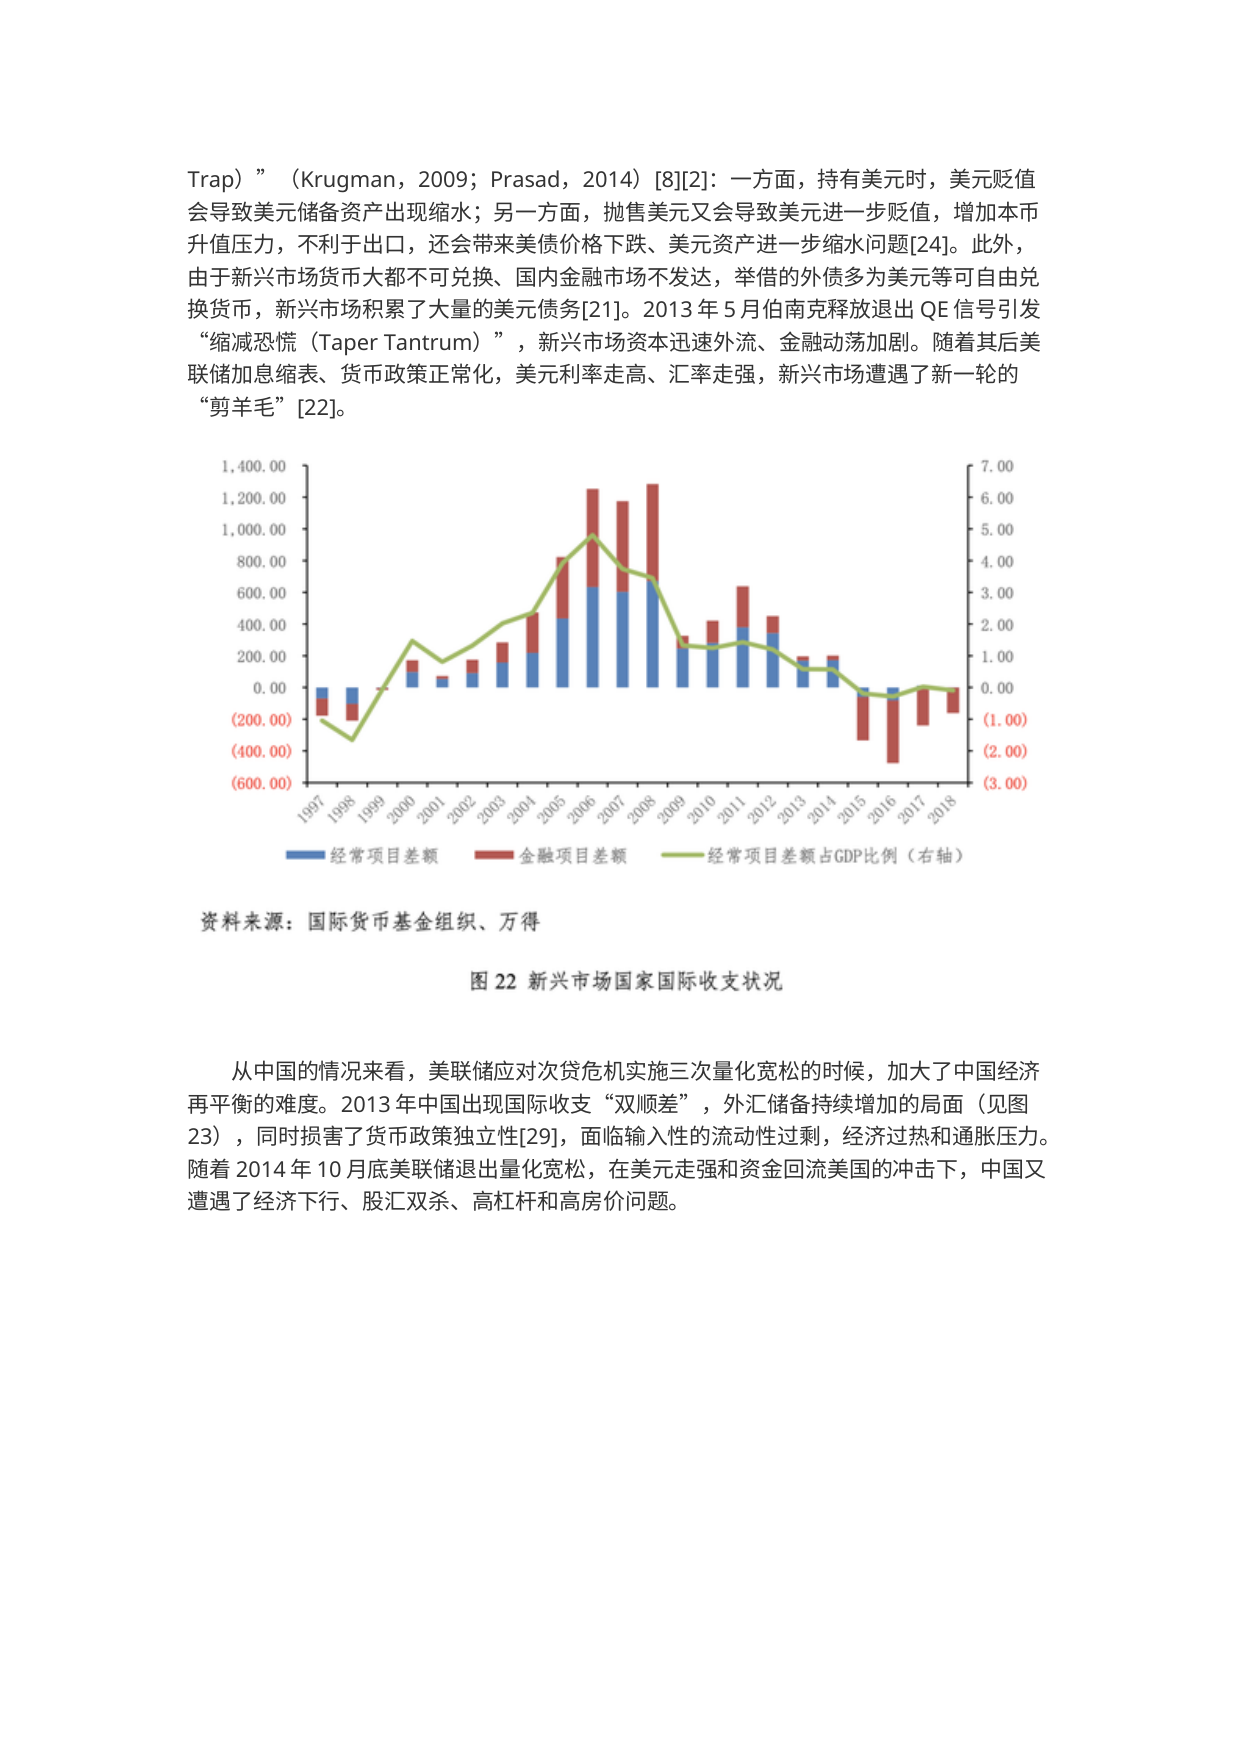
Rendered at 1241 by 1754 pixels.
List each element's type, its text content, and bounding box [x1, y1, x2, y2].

picture [190, 445, 1050, 1010]
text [187, 162, 1053, 422]
text 从中国的情况来看，美联储应对次贷危机实施三次量化宽松的时候，加大了中国经济再平衡的难度。2013年中国出现国际收支“双顺差”，外汇储备持续增加的局面（见图23），同时损害了货币政策独立性[29]，面临输入性的流动性过剩，经济过热和通胀压力。随着2014年10月底美联储退出量化宽松，在美元走强和资金回流美国的冲击下，中国又遭遇了经济下行、股汇双杀、高杠杆和高房价问题。 [187, 1054, 1053, 1216]
